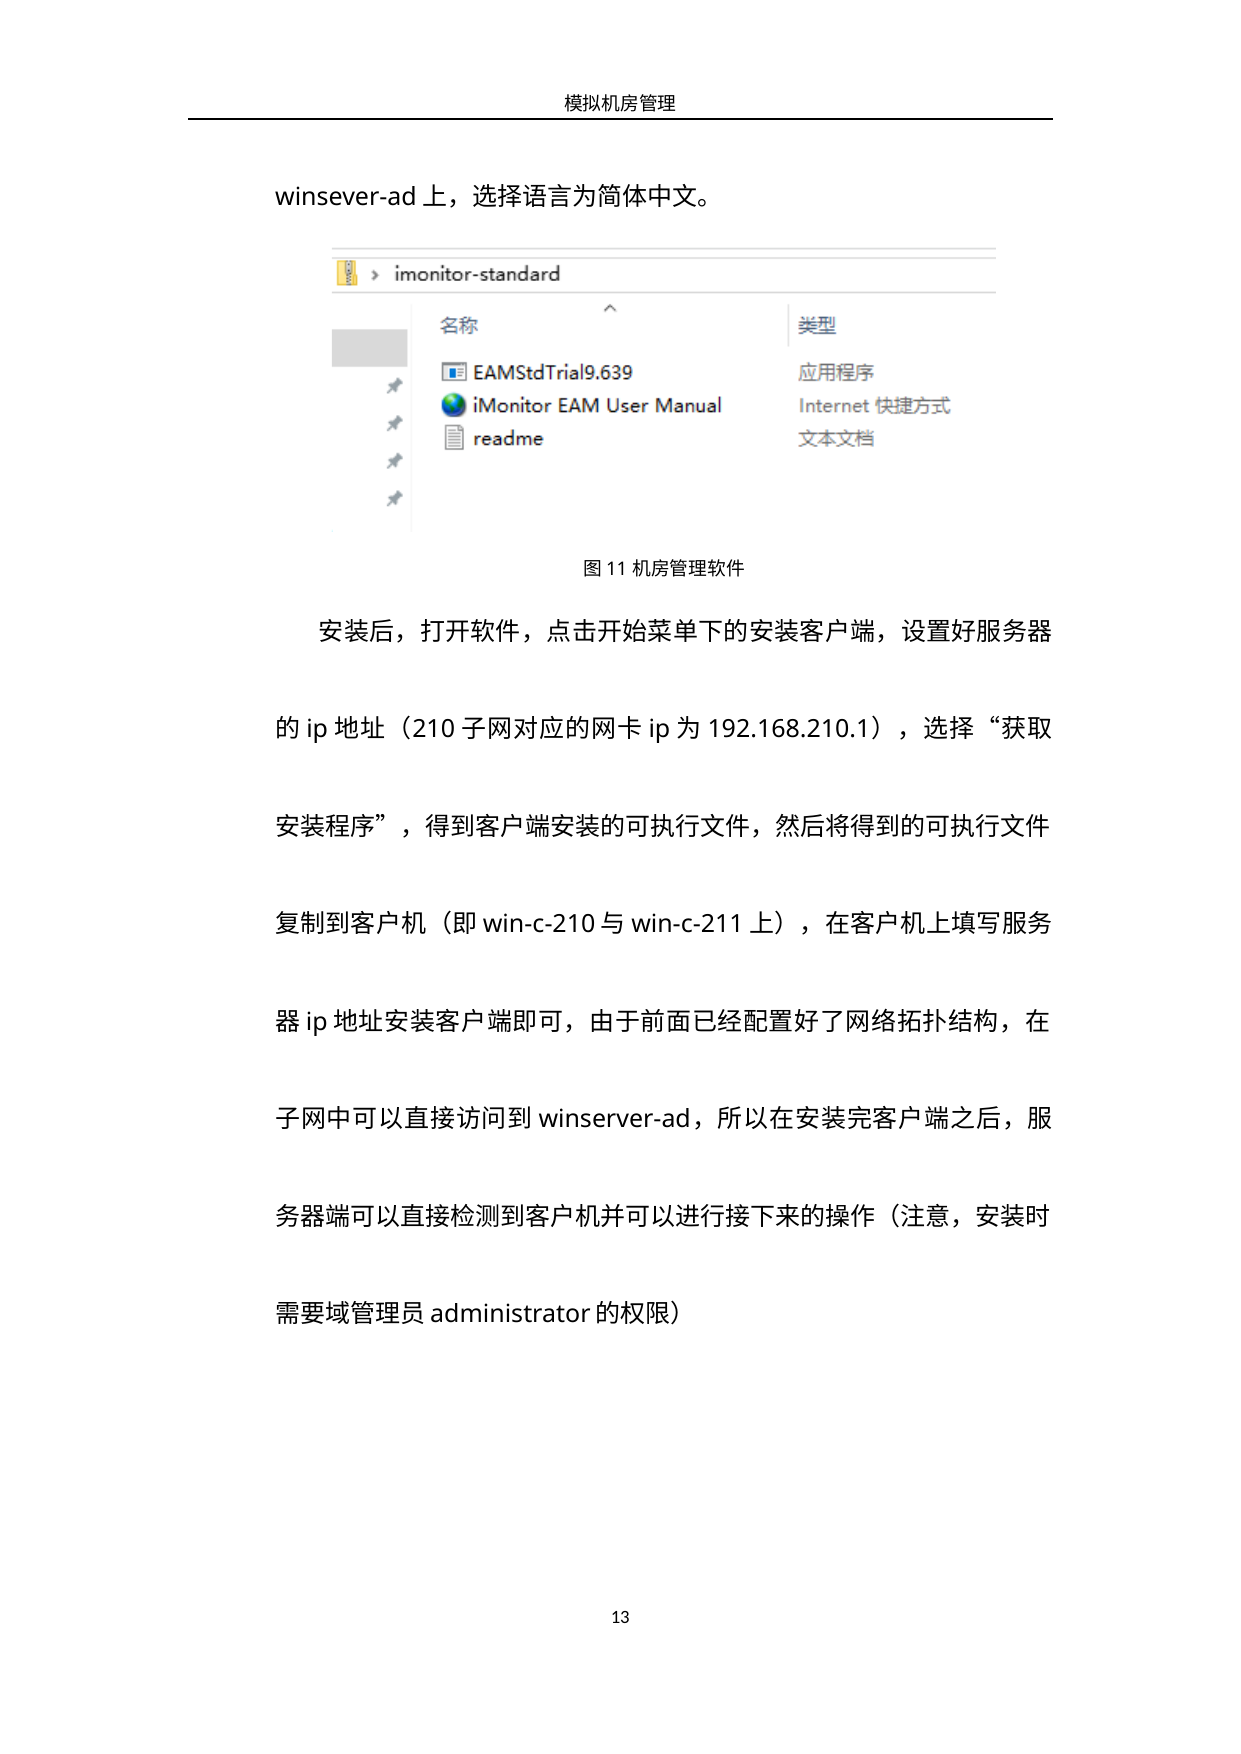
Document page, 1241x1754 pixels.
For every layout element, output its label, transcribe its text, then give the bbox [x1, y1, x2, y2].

text 安装后，打开软件，点击开始菜单下的安装客户端，设置好服务器的ip地址（210子网对应的网卡ip为192.168.210.1），选择“获取安装程序”，得到客户端安装的可执行文件，然后将得到的可执行文件复制到客户机（即win-c-210与win-c-211上），在客户机上填写服务器ip地址安装客户端即可，由于前面已经配置好了网络拓扑结构，在子网中可以直接访问到winserver-ad，所以在安装完客户端之后，服务器端可以直接检测到客户机并可以进行接下来的操作（注意，安装时需要域管理员administrator的权限） [275, 597, 1053, 1344]
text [275, 162, 1053, 227]
text 图11 机房管理软件 [275, 551, 1053, 583]
picture [331, 245, 996, 532]
